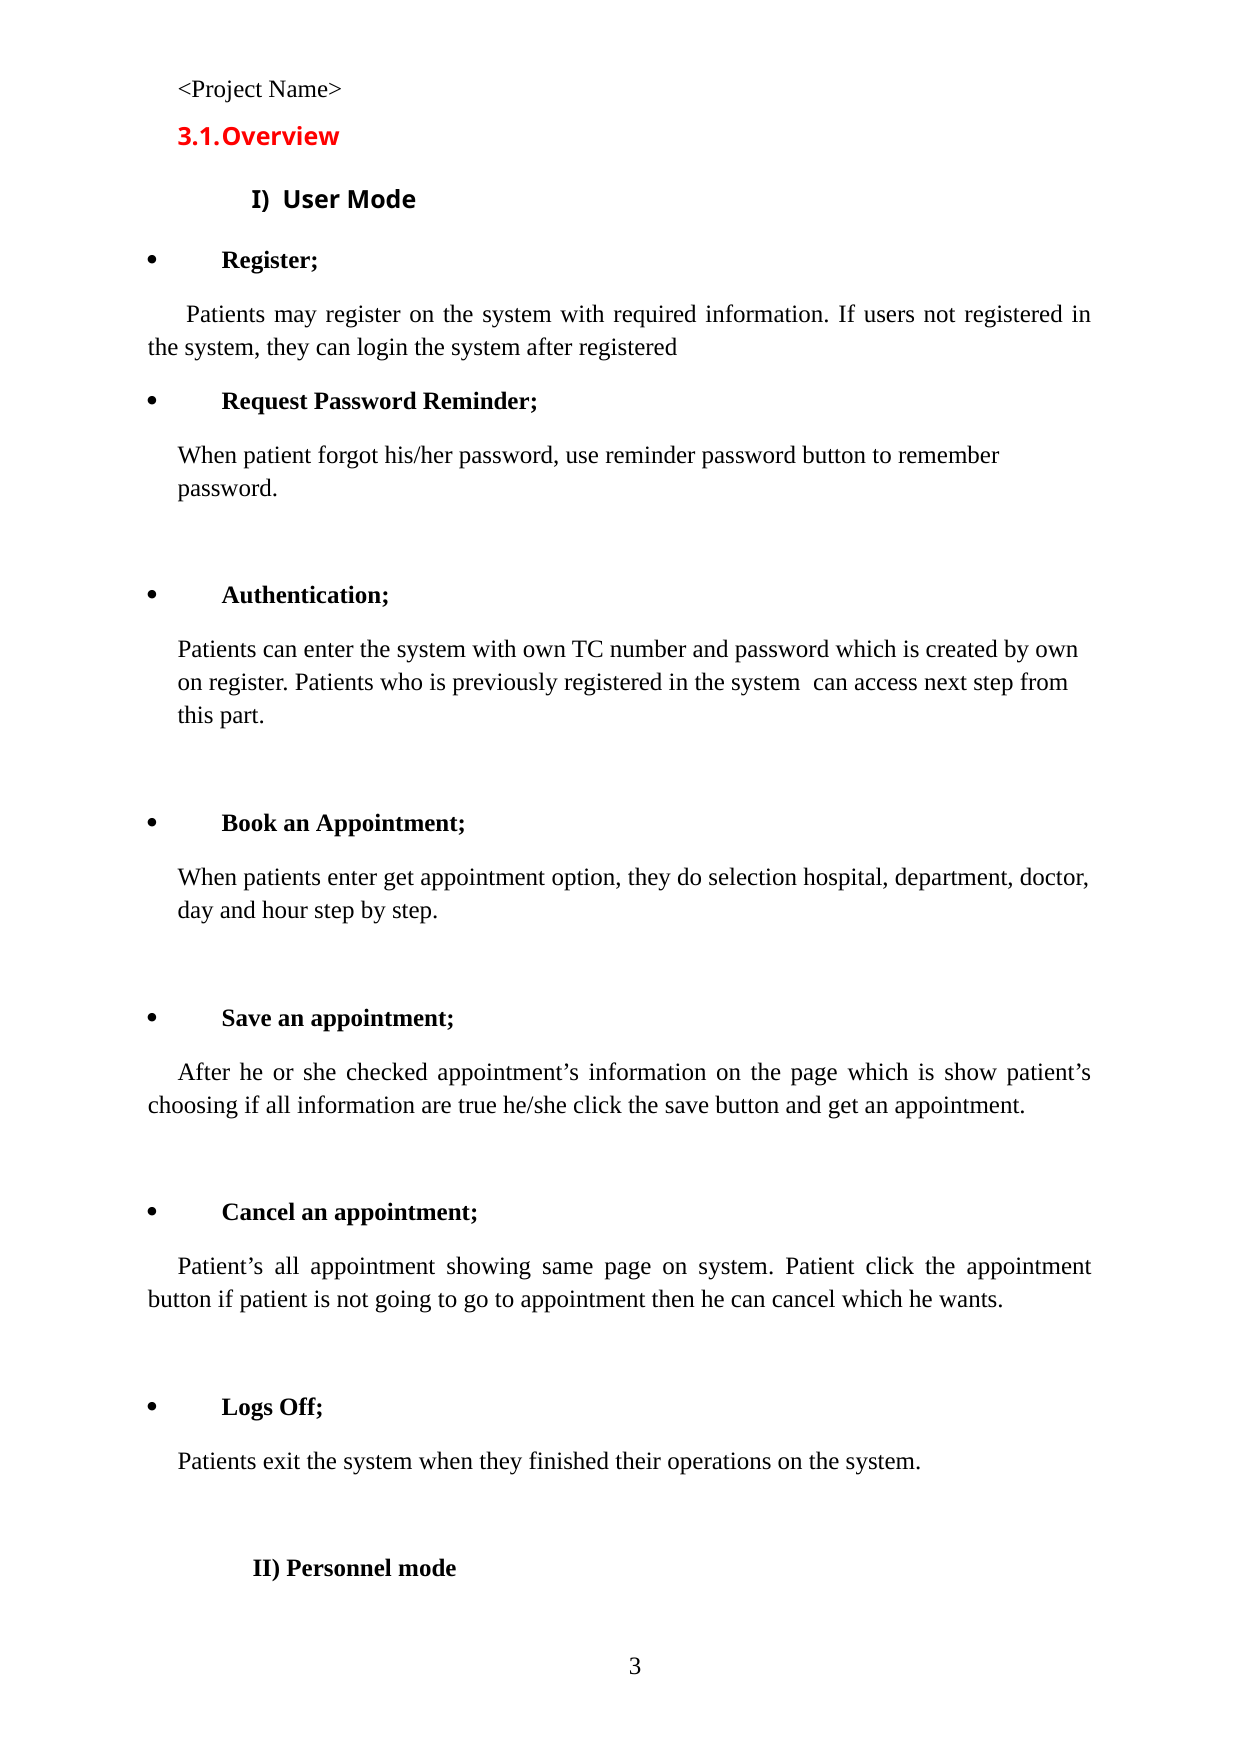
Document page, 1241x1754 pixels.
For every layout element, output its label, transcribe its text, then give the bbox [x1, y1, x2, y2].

text When patients enter get appointment option, they do selection hospital, department, doctor, day and hour step by step. [177, 862, 1093, 924]
list Register; [148, 245, 1093, 274]
text When patient forgot his/her password, use reminder password button to remember password. [177, 440, 1093, 502]
subtitle Overview [148, 118, 1093, 152]
list II) Personnel mode [223, 1553, 1093, 1582]
text Patient’s all appointment showing same page on system. Patient click the appointment button if patient is not going to go to appointment then he can cancel which he wants. [148, 1251, 1093, 1313]
list Save an appointment; [148, 1003, 1093, 1032]
list Request Password Reminder; [148, 386, 1093, 415]
text After he or she checked appointment’s information on the page which is show patient’s choosing if all information are true he/she click the save button and get an appointment. [148, 1057, 1093, 1118]
list Logs Off; [148, 1392, 1093, 1421]
text Patients exit the system when they finished their operations on the system. [148, 1446, 1093, 1474]
list Book an Appointment; [148, 808, 1093, 837]
subtitle I) User Mode [148, 182, 1093, 216]
text Patients may register on the system with required information. If users not registered in the system, they can login the system after registered [148, 299, 1093, 361]
text Patients can enter the system with own TC number and password which is created by own on register. Patients who is previously registered in the system can access next step from this part. [177, 634, 1093, 729]
list Cancel an appointment; [148, 1197, 1093, 1226]
list Authentication; [148, 581, 1093, 609]
